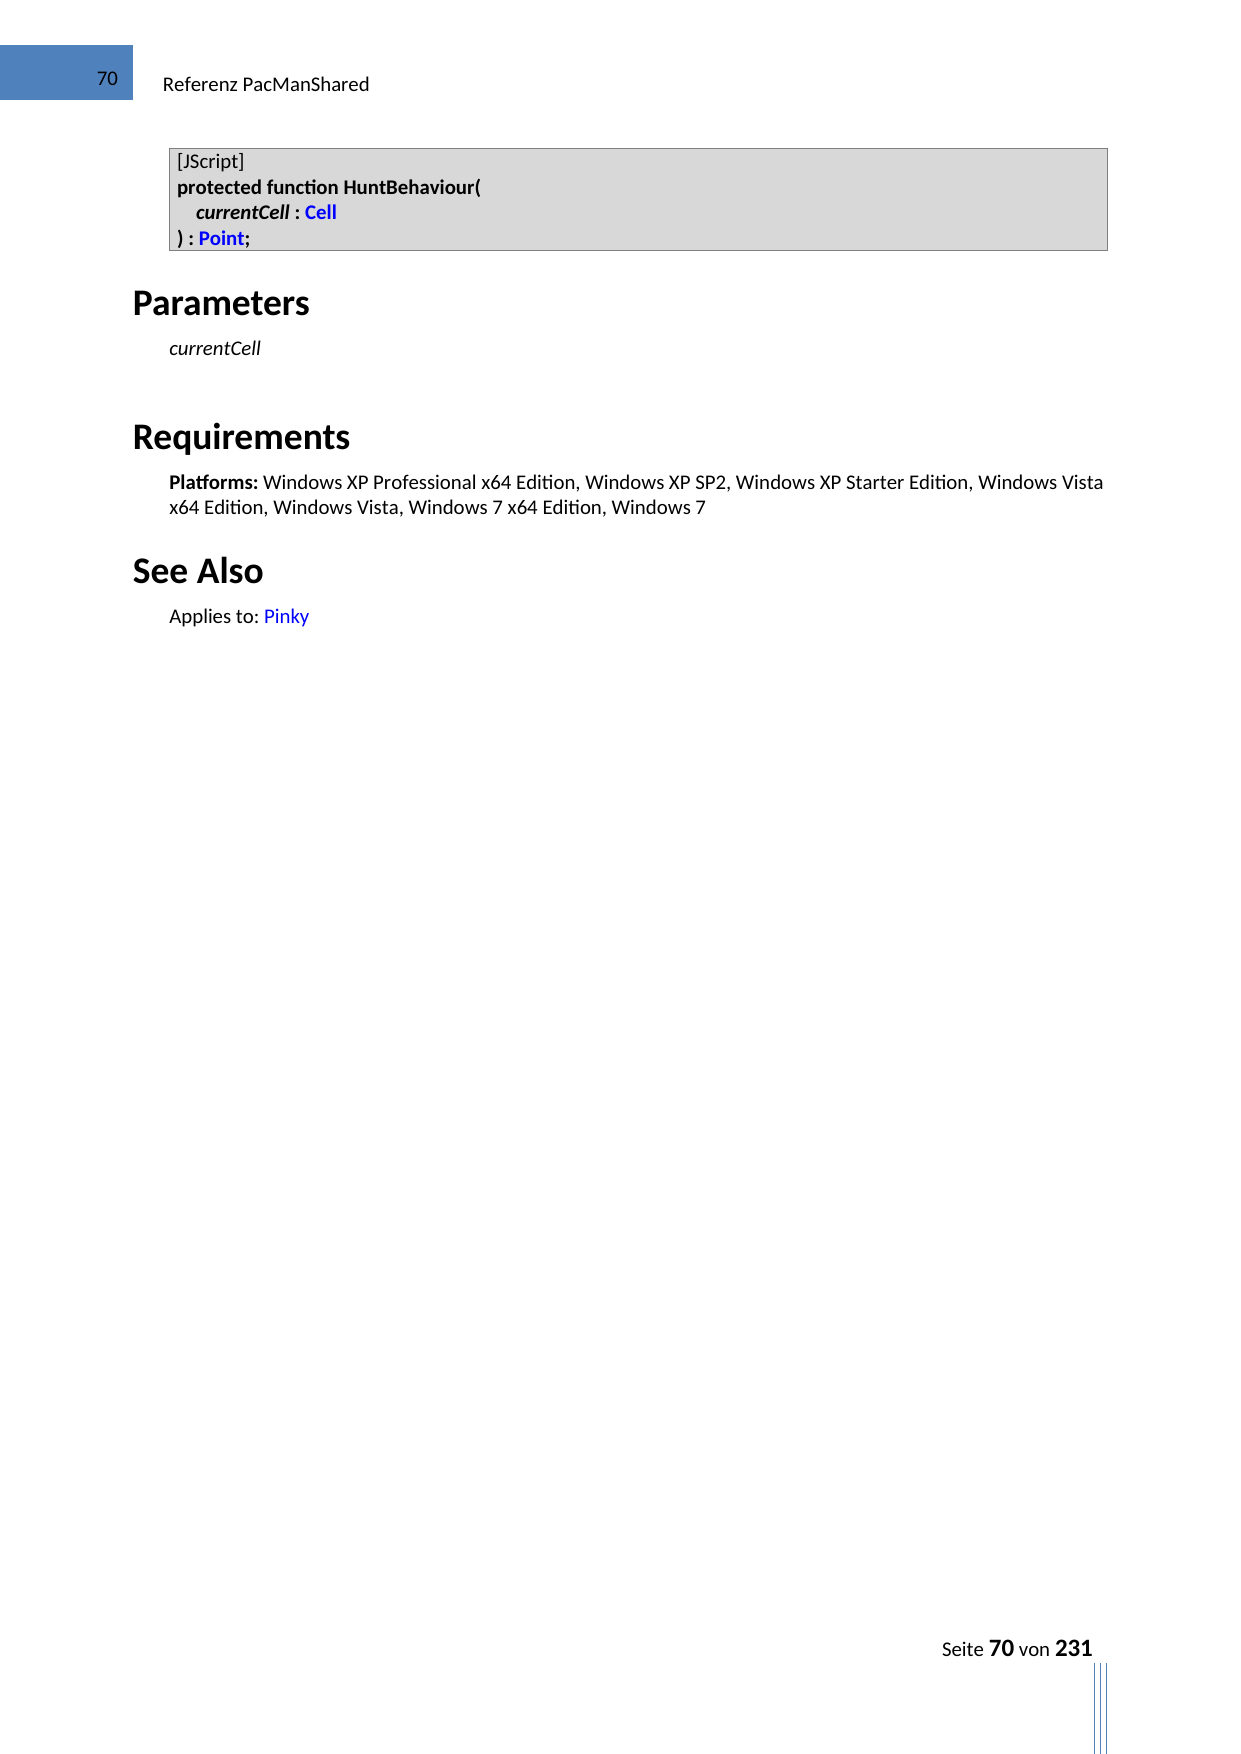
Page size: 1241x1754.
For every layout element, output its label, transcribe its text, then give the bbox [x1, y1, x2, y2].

subtitle Parameters [133, 278, 1108, 324]
text Platforms: Windows XP Professional x64 Edition, Windows XP SP2, Windows XP Starter Edition, Windows Vista x64 Edition, Windows Vista, Windows 7 x64 Edition, Windows 7 [169, 469, 1108, 520]
subtitle Requirements [133, 413, 1108, 458]
text currentCell [169, 335, 1108, 360]
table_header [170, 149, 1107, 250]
text Applies to: Pinky [169, 603, 1108, 628]
subtitle See Also [133, 547, 1108, 593]
